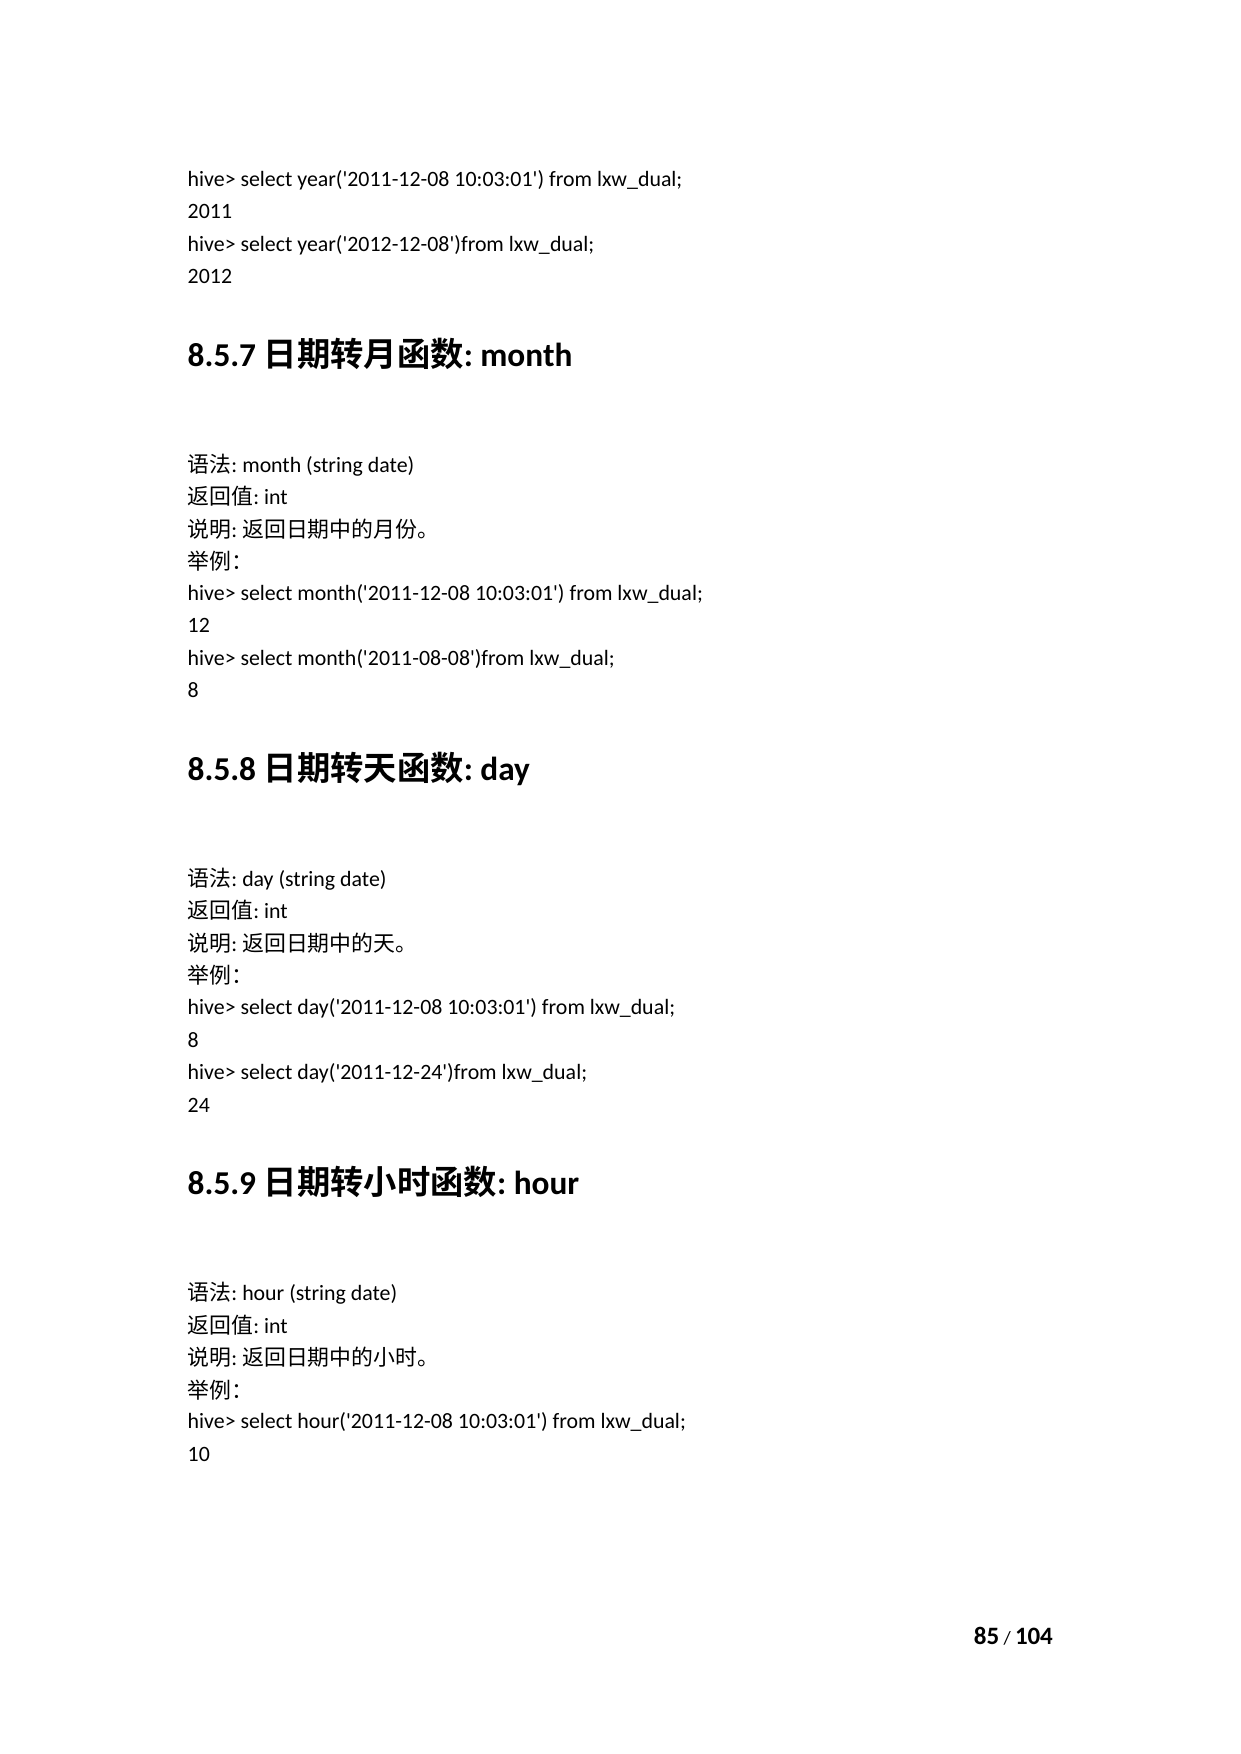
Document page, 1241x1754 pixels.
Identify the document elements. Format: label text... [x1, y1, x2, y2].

text 12 [187, 609, 1053, 641]
text 8 [187, 674, 1053, 706]
text 10 [187, 1437, 1053, 1470]
subtitle 日期转小时函数: hour [187, 1148, 1053, 1213]
subtitle 日期转月函数: month [187, 319, 1053, 384]
text 24 [187, 1088, 1053, 1121]
text hive> select hour('2011-12-08 10:03:01') from lxw_dual; [187, 1405, 1053, 1437]
text 8 [187, 1023, 1053, 1056]
text 语法: day (string date) [187, 861, 1053, 893]
text 说明: 返回日期中的月份。 [187, 511, 1053, 544]
text 语法: hour (string date) [187, 1275, 1053, 1307]
text 2012 [187, 259, 1053, 292]
text 2011 [187, 194, 1053, 227]
text 返回值: int [187, 1307, 1053, 1340]
text hive> select month('2011-12-08 10:03:01') from lxw_dual; [187, 576, 1053, 609]
text 返回值: int [187, 479, 1053, 511]
text hive> select month('2011-08-08')from lxw_dual; [187, 641, 1053, 674]
text 举例： [187, 1372, 1053, 1405]
text 说明: 返回日期中的天。 [187, 926, 1053, 958]
text 返回值: int [187, 893, 1053, 926]
text 语法: month (string date) [187, 446, 1053, 479]
text hive> select day('2011-12-24')from lxw_dual; [187, 1056, 1053, 1088]
text 说明: 返回日期中的小时。 [187, 1340, 1053, 1372]
text hive> select year('2012-12-08')from lxw_dual; [187, 227, 1053, 259]
text hive> select day('2011-12-08 10:03:01') from lxw_dual; [187, 991, 1053, 1023]
text 举例： [187, 958, 1053, 991]
subtitle 日期转天函数: day [187, 733, 1053, 798]
text hive> select year('2011-12-08 10:03:01') from lxw_dual; [187, 162, 1053, 194]
text 举例： [187, 544, 1053, 576]
